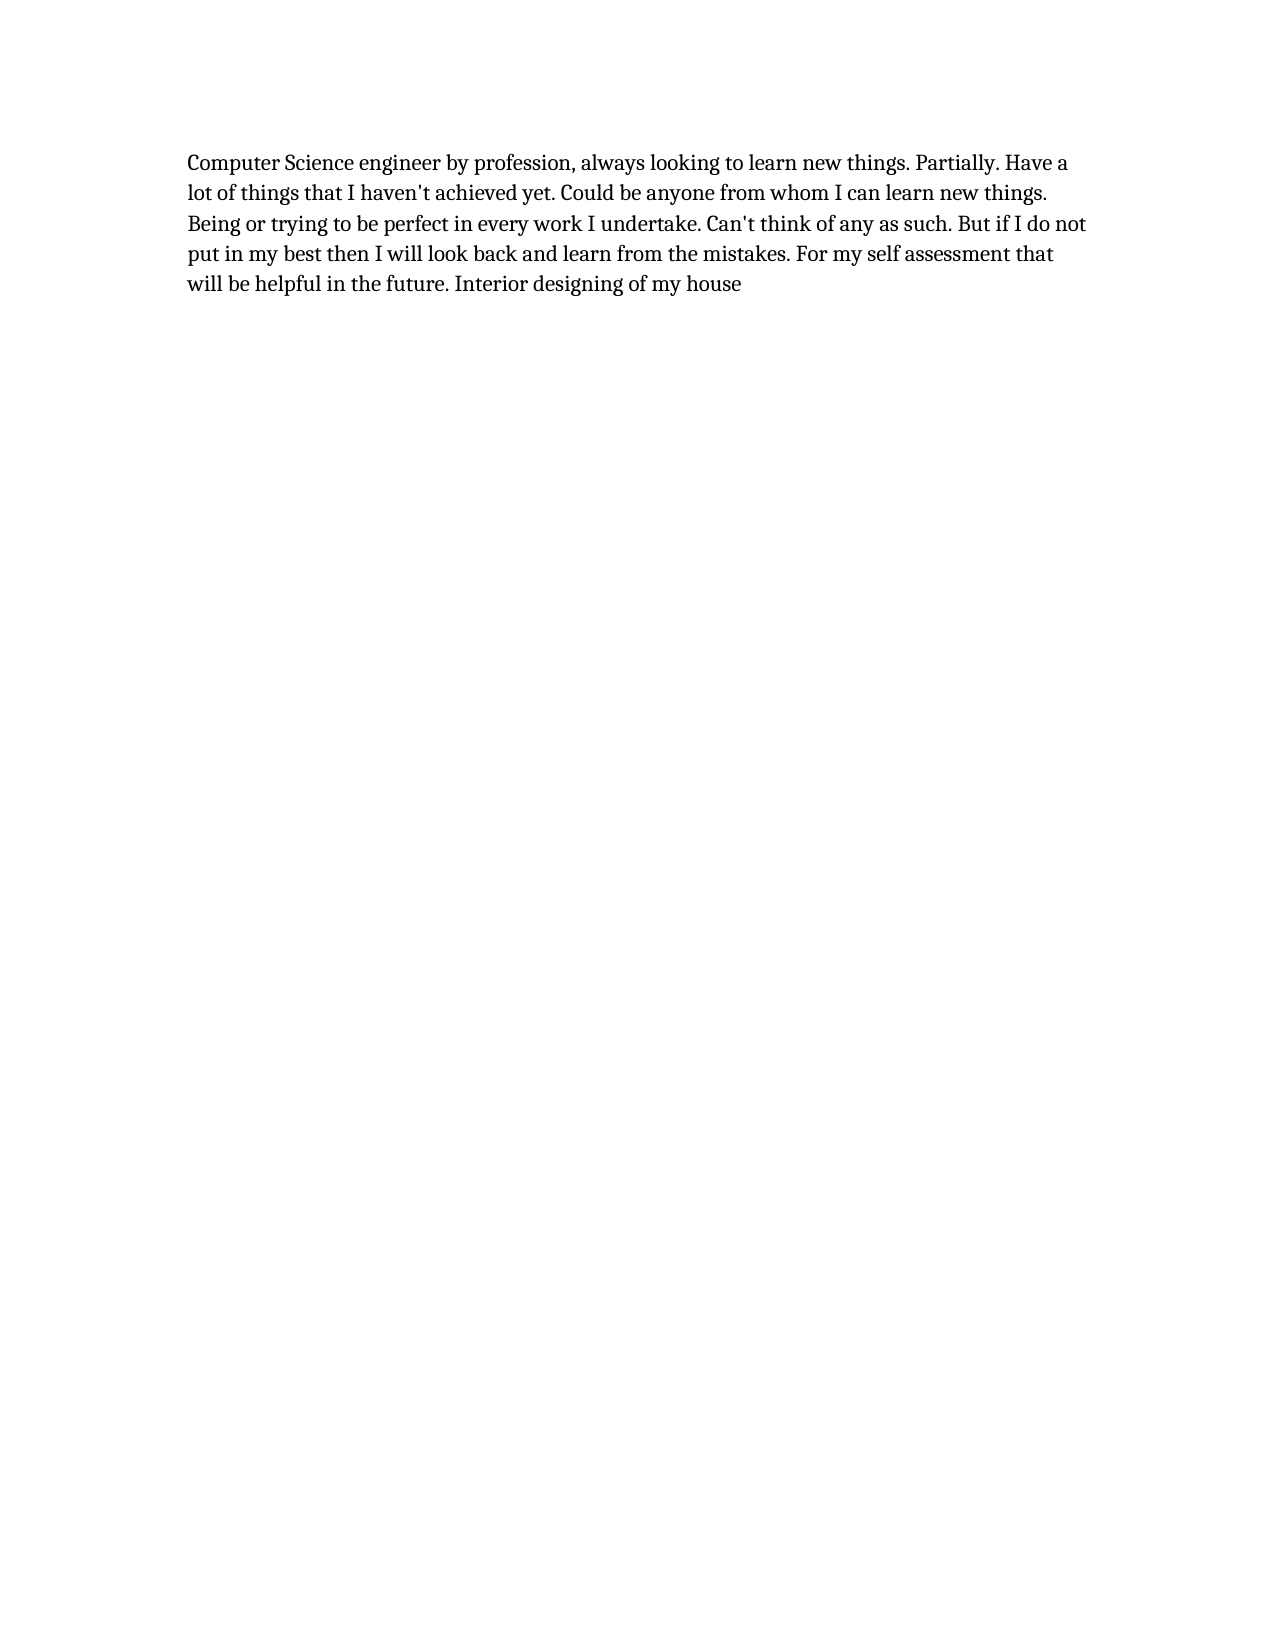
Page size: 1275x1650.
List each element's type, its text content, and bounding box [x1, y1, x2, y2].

text Computer Science engineer by profession, always looking to learn new things. Partially. Have a lot of things that I haven't achieved yet. Could be anyone from whom I can learn new things. Being or trying to be perfect in every work I undertake. Can't think of any as such. But if I do not put in my best then I will look back and learn from the mistakes. For my self assessment that will be helpful in the future. Interior designing of my house [187, 150, 1087, 297]
